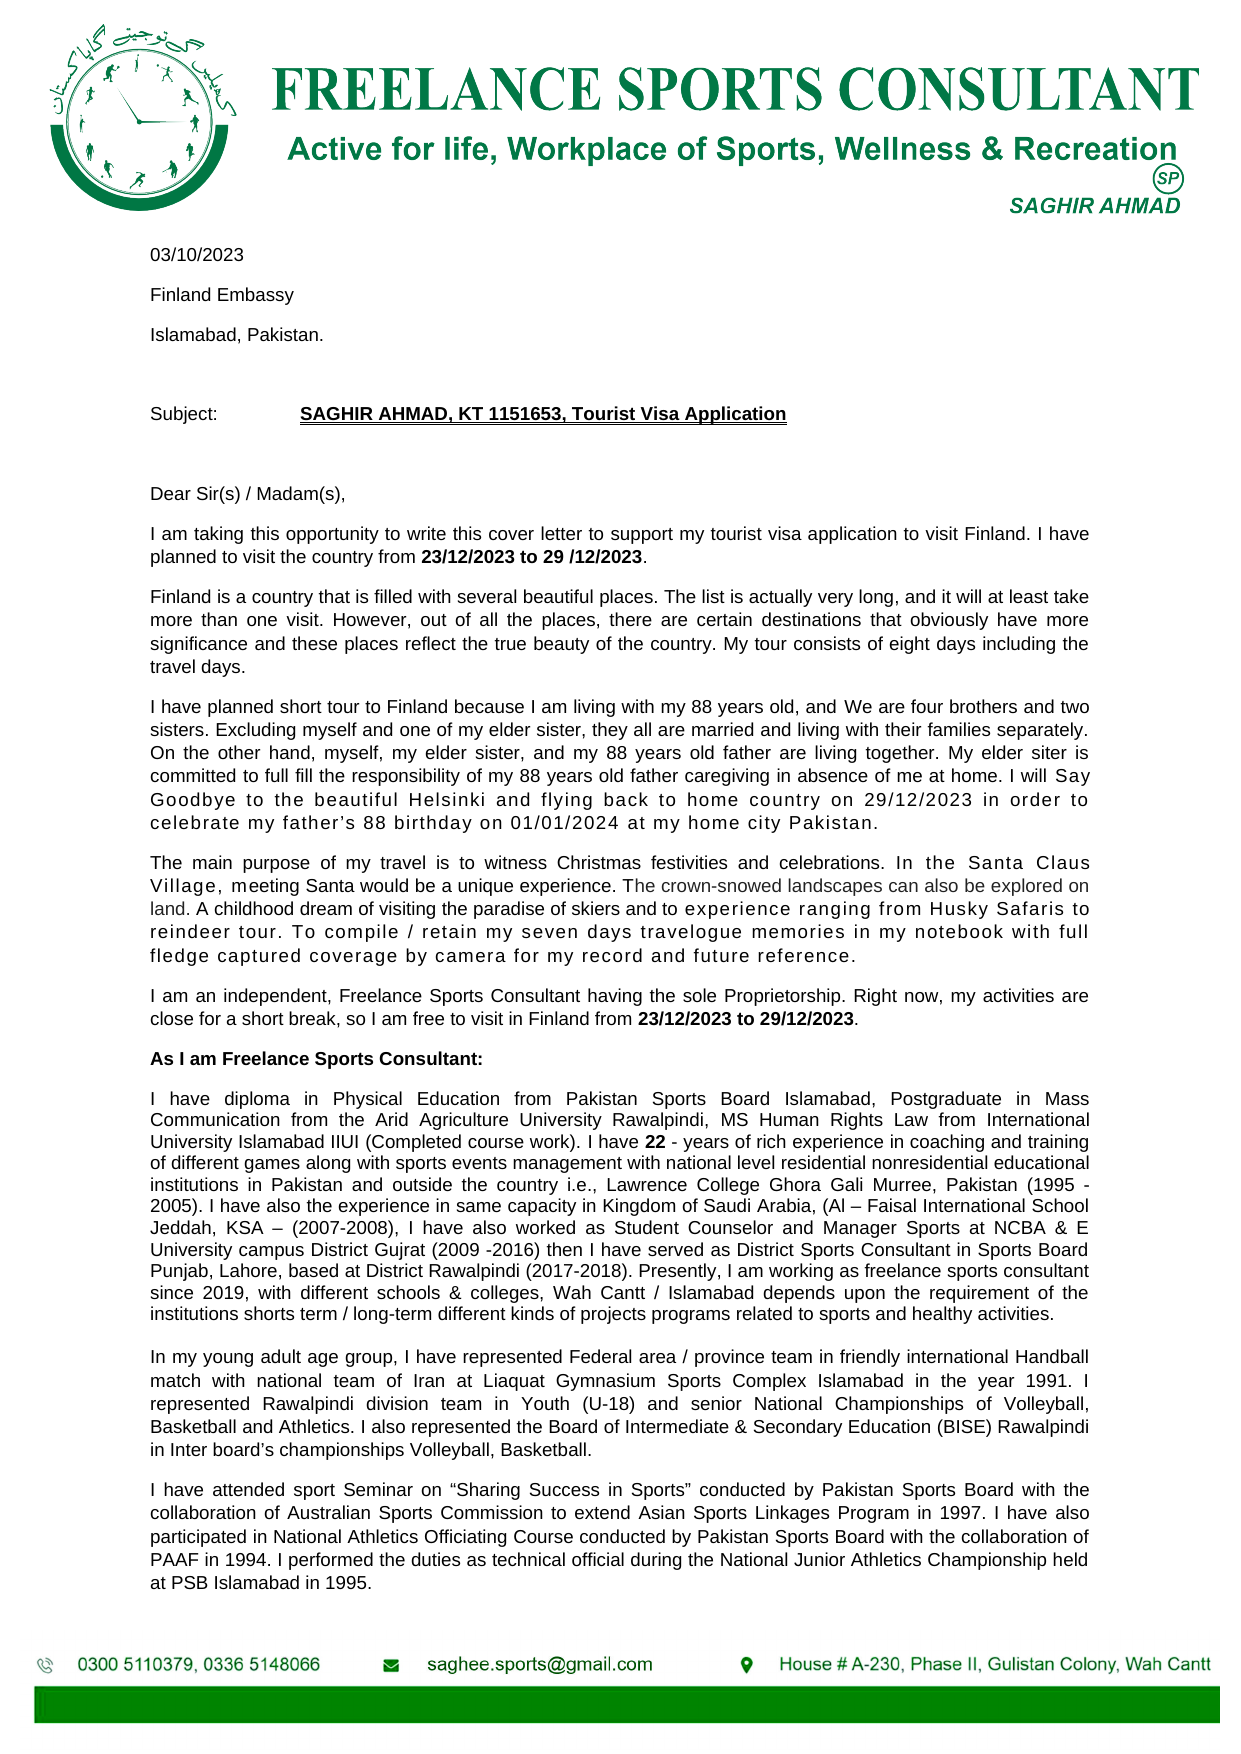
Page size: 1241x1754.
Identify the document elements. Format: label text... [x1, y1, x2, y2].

text The main purpose of my travel is to witness Christmas festivities and celebrations. In the Santa Claus Village, meeting Santa would be a unique experience. The crown-snowed landscapes can also be explored on land. A childhood dream of visiting the paradise of skiers and to experience ranging from Husky Safaris to reindeer tour. To compile / retain my seven days travelogue memories in my notebook with full fledge captured coverage by camera for my record and future reference. [150, 852, 1090, 966]
picture [49, 24, 1199, 214]
text I have planned short tour to Finland because I am living with my 88 years old, and We are four brothers and two sisters. Excluding myself and one of my elder sister, they all are married and living with their families separately. On the other hand, myself, my elder sister, and my 88 years old father are living together. My elder siter is committed to full fill the responsibility of my 88 years old father caregiving in absence of me at home. I will Say Goodbye to the beautiful Helsinki and flying back to home country on 29/12/2023 in order to celebrate my father’s 88 birthday on 01/01/2024 at my home city Pakistan. [150, 696, 1090, 833]
text I am an independent, Freelance Sports Consultant having the sole Proprietorship. Right now, my activities are close for a short break, so I am free to visit in Finland from 23/12/2023 to 29/12/2023. [150, 984, 1090, 1029]
text Islamabad, Pakistan. [150, 323, 1090, 345]
text 03/10/2023 [150, 243, 1090, 265]
text I am taking this opportunity to write this cover letter to support my tourist visa application to visit Finland. I have planned to visit the country from 23/12/2023 to 29 /12/2023. [150, 523, 1090, 568]
text I have attended sport Seminar on “Sharing Success in Sports” conducted by Pakistan Sports Board with the collaboration of Australian Sports Commission to extend Asian Sports Linkages Program in 1997. I have also participated in National Athletics Officiating Course conducted by Pakistan Sports Board with the collaboration of PAAF in 1994. I performed the duties as technical official during the National Junior Athletics Championship held at PSB Islamabad in 1995. [150, 1479, 1090, 1593]
text Subject: SAGHIR AHMAD, KT 1151653, Tourist Visa Application [150, 403, 1090, 425]
text In my young adult age group, I have represented Federal area / province team in friendly international Handball match with national team of Iran at Liaquat Gymnasium Sports Complex Islamabad in the year 1991. I represented Rawalpindi division team in Youth (U-18) and senior National Championships of Volleyball, Basketball and Athletics. I also represented the Board of Intermediate & Secondary Education (BISE) Rawalpindi in Inter board’s championships Volleyball, Basketball. [150, 1346, 1090, 1461]
picture [20, 1630, 1220, 1750]
text Finland Embassy [150, 283, 1090, 305]
text I have diploma in Physical Education from Pakistan Sports Board Islamabad, Postgraduate in Mass Communication from the Arid Agriculture University Rawalpindi, MS Human Rights Law from International University Islamabad IIUI (Completed course work). I have 22 - years of rich experience in coaching and training of different games along with sports events management with national level residential nonresidential educational institutions in Pakistan and outside the country i.e., Lawrence College Ghora Gali Murree, Pakistan (1995 - 2005). I have also the experience in same capacity in Kingdom of Saudi Arabia, (Al – Faisal International School Jeddah, KSA – (2007-2008), I have also worked as Student Counselor and Manager Sports at NCBA & E University campus District Gujrat (2009 -2016) then I have served as District Sports Consultant in Sports Board Punjab, Lahore, based at District Rawalpindi (2017-2018). Presently, I am working as freelance sports consultant since 2019, with different schools & colleges, Wah Cantt / Islamabad depends upon the requirement of the institutions shorts term / long-term different kinds of projects programs related to sports and healthy activities. [150, 1087, 1090, 1324]
text Dear Sir(s) / Madam(s), [150, 483, 1090, 504]
text As I am Freelance Sports Consultant: [150, 1047, 1090, 1069]
